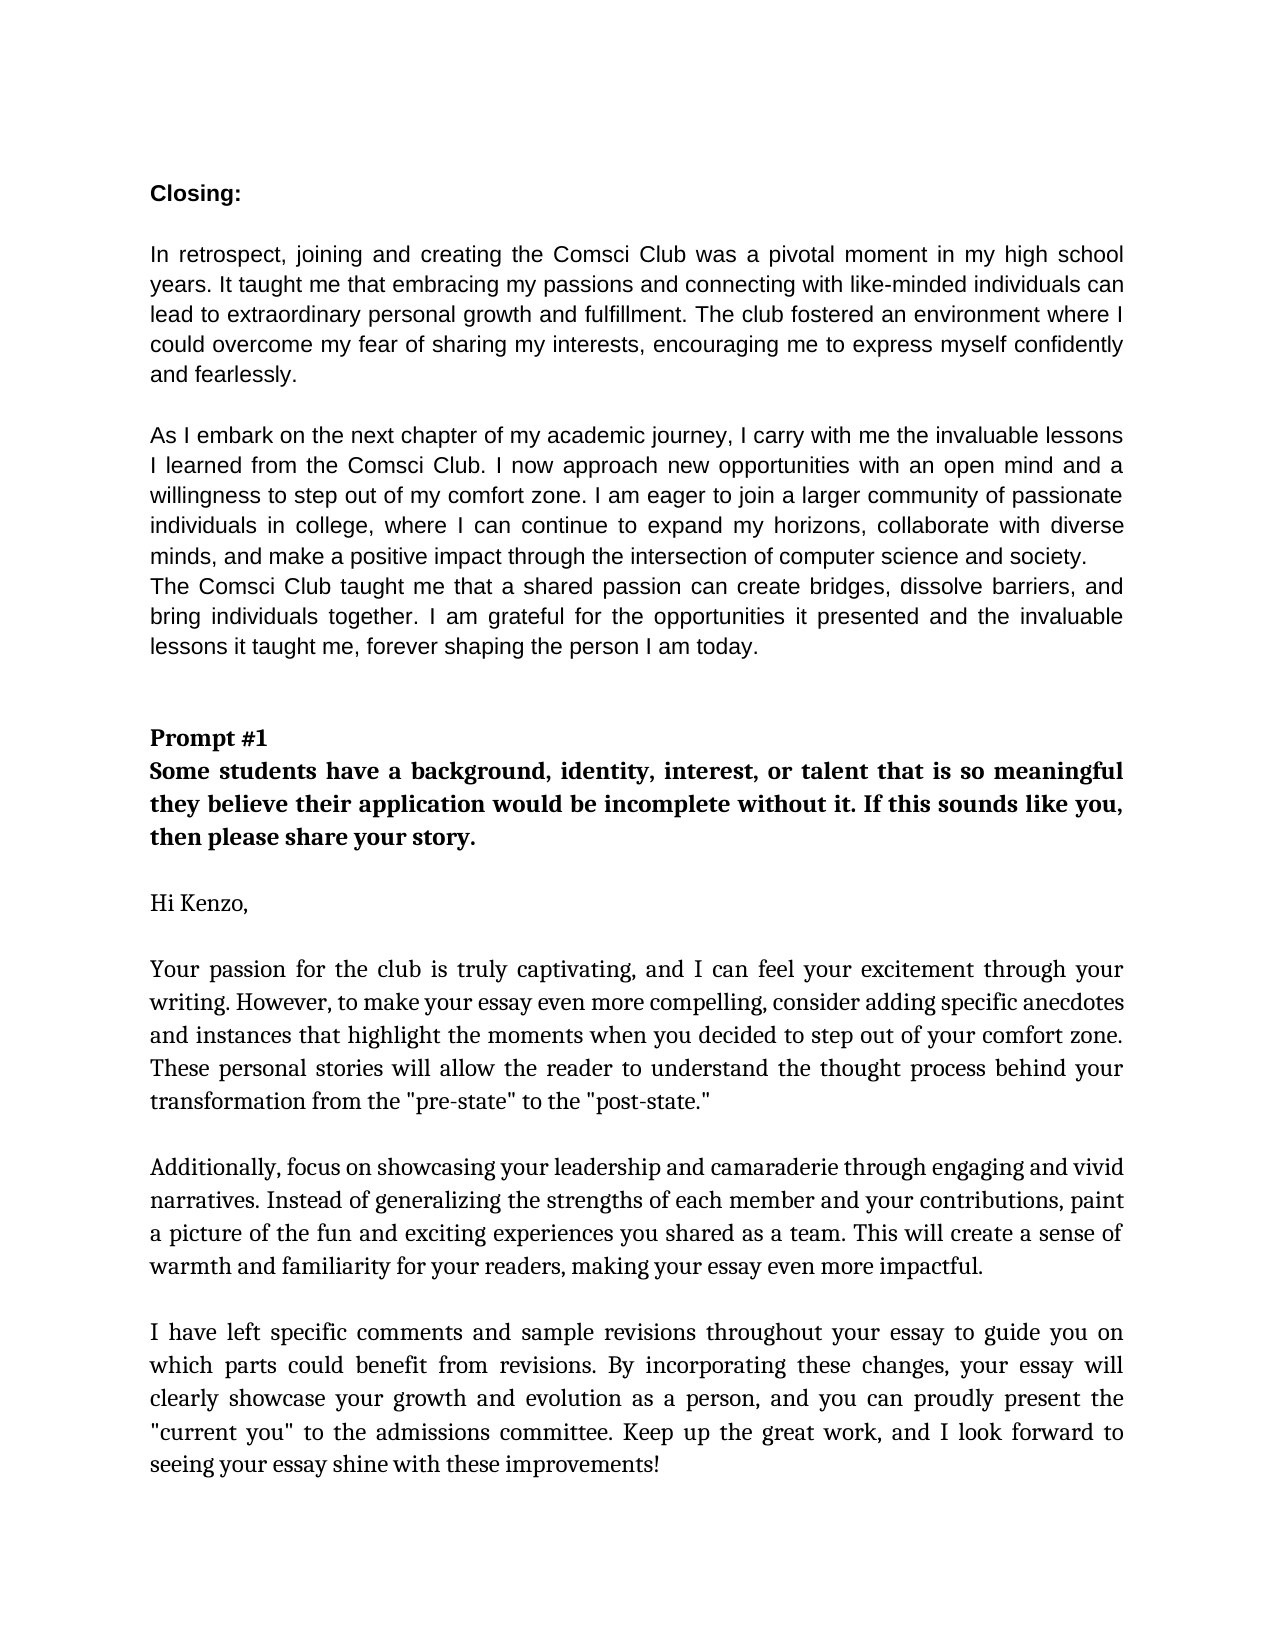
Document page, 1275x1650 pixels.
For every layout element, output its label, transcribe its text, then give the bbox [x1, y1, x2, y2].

text Prompt #1 [150, 724, 1125, 753]
text In retrospect, joining and creating the Comsci Club was a pivotal moment in my high school years. It taught me that embracing my passions and connecting with like-minded individuals can lead to extraordinary personal growth and fulfillment. The club fostered an environment where I could overcome my fear of sharing my interests, encouraging me to express myself confidently and fearlessly. [150, 241, 1125, 388]
text Hi Kenzo, [150, 889, 1125, 918]
text Your passion for the club is truly captivating, and I can feel your excitement through your writing. However, to make your essay even more compelling, consider adding specific anecdotes and instances that highlight the moments when you decided to step out of your comfort zone. These personal stories will allow the reader to understand the thought process behind your transformation from the "pre-state" to the "post-state." [150, 955, 1125, 1116]
text Closing: [150, 180, 1125, 207]
text As I embark on the next chapter of my academic journey, I carry with me the invaluable lessons I learned from the Comsci Club. I now approach new opportunities with an open mind and a willingness to step out of my comfort zone. I am eager to join a larger community of passionate individuals in college, where I can continue to expand my horizons, collaborate with diverse minds, and make a positive impact through the intersection of computer science and society. [150, 422, 1125, 569]
text I have left specific comments and sample revisions throughout your essay to guide you on which parts could benefit from revisions. By incorporating these changes, your essay will clearly showcase your growth and evolution as a person, and you can proudly present the "current you" to the admissions committee. Keep up the great work, and I look forward to seeing your essay shine with these improvements! [150, 1318, 1125, 1479]
text Additionally, focus on showcasing your leadership and camaraderie through engaging and vivid narratives. Instead of generalizing the strengths of each member and your contributions, paint a picture of the fun and exciting experiences you shared as a team. This will create a sense of warmth and familiarity for your readers, making your essay even more impactful. [150, 1153, 1125, 1281]
text Some students have a background, identity, interest, or talent that is so meaningful they believe their application would be incomplete without it. If this sounds like you, then please share your story. [150, 757, 1125, 852]
text The Comsci Club taught me that a shared passion can create bridges, dissolve barriers, and bring individuals together. I am grateful for the opportunities it presented and the invaluable lessons it taught me, forever shaping the person I am today. [150, 573, 1125, 660]
